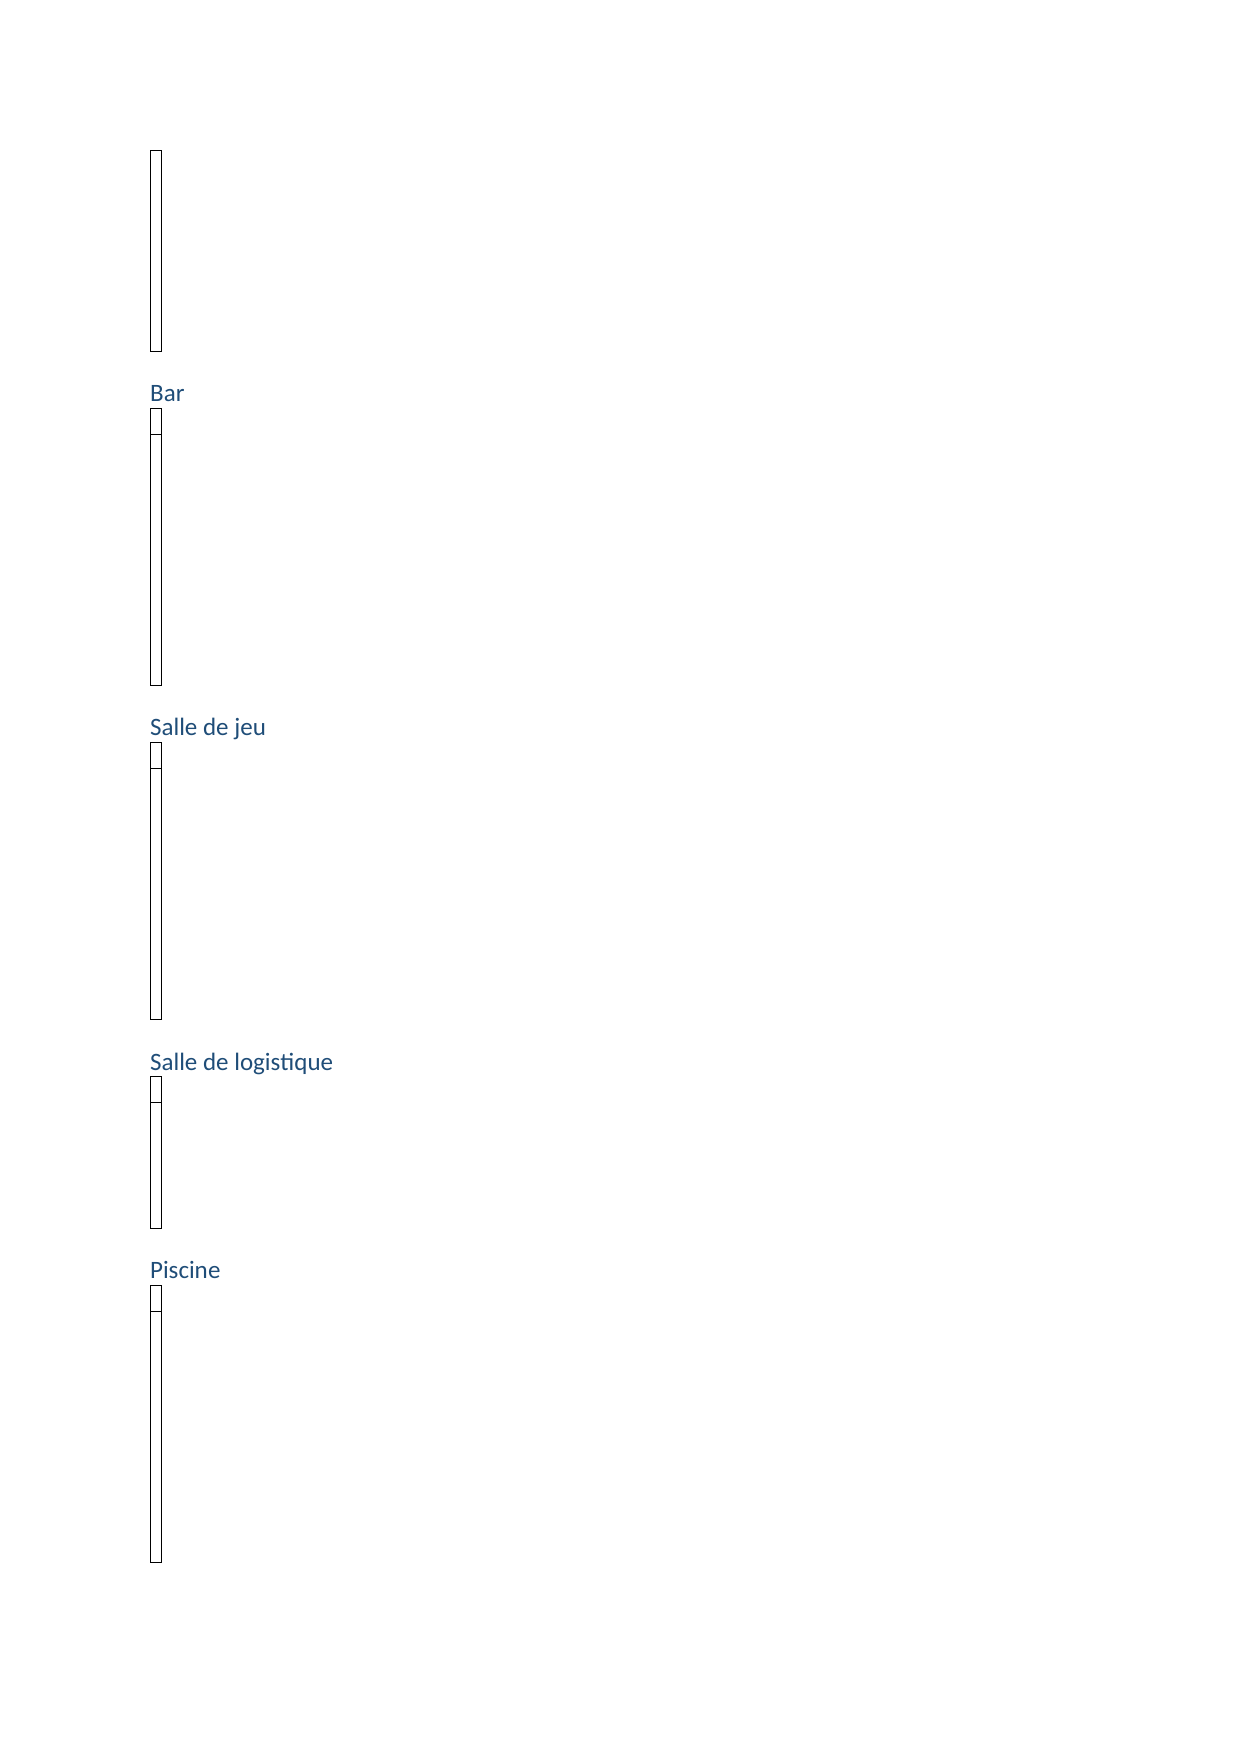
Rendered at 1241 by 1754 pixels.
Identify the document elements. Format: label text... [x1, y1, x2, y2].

subtitle Piscine [150, 1255, 1090, 1285]
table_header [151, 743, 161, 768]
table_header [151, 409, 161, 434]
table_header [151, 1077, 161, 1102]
subtitle Bar [150, 377, 1090, 408]
subtitle Salle de logistique [150, 1046, 1090, 1076]
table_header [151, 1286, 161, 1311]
subtitle Salle de jeu [150, 712, 1090, 742]
